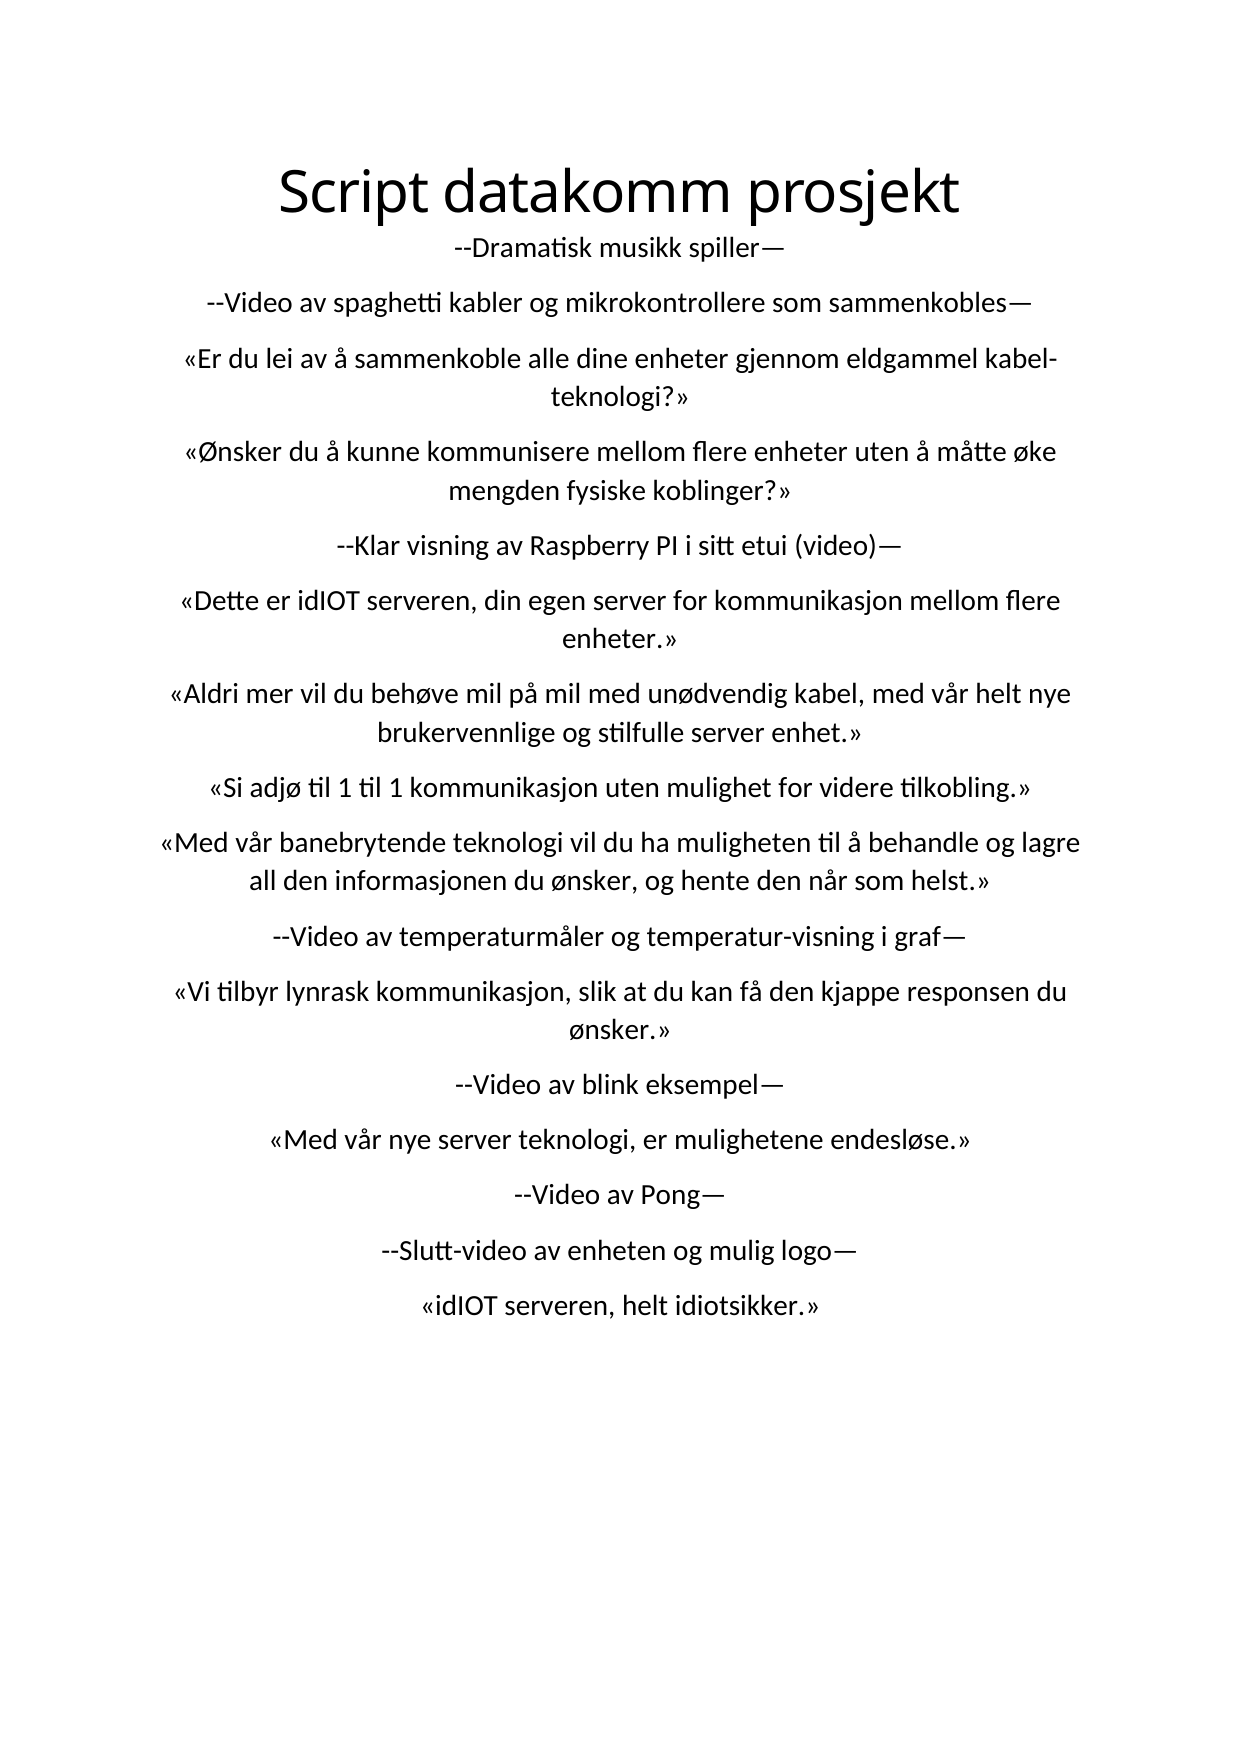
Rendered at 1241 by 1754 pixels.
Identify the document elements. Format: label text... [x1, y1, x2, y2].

text «Ønsker du å kunne kommunisere mellom flere enheter uten å måtte øke mengden fysiske koblinger?» [150, 433, 1090, 507]
text --Video av temperaturmåler og temperatur-visning i graf— [150, 918, 1090, 953]
text --Dramatisk musikk spiller— [150, 229, 1090, 265]
text «Aldri mer vil du behøve mil på mil med unødvendig kabel, med vår helt nye brukervennlige og stilfulle server enhet.» [150, 675, 1090, 749]
text --Video av Pong— [150, 1176, 1090, 1212]
text «Si adjø til 1 til 1 kommunikasjon uten mulighet for videre tilkobling.» [150, 769, 1090, 804]
text «idIOT serveren, helt idiotsikker.» [150, 1287, 1090, 1322]
text «Dette er idIOT serveren, din egen server for kommunikasjon mellom flere enheter.» [150, 582, 1090, 656]
text --Klar visning av Raspberry PI i sitt etui (video)— [150, 527, 1090, 562]
text --Slutt-video av enheten og mulig logo— [150, 1232, 1090, 1267]
text «Med vår nye server teknologi, er mulighetene endesløse.» [150, 1121, 1090, 1157]
text --Video av spaghetti kabler og mikrokontrollere som sammenkobles— [150, 284, 1090, 320]
title Script datakomm prosjekt [150, 150, 1090, 229]
text «Med vår banebrytende teknologi vil du ha muligheten til å behandle og lagre all den informasjonen du ønsker, og hente den når som helst.» [150, 824, 1090, 898]
text «Vi tilbyr lynrask kommunikasjon, slik at du kan få den kjappe responsen du ønsker.» [150, 973, 1090, 1047]
text «Er du lei av å sammenkoble alle dine enheter gjennom eldgammel kabel-teknologi?» [150, 340, 1090, 414]
text --Video av blink eksempel— [150, 1066, 1090, 1102]
